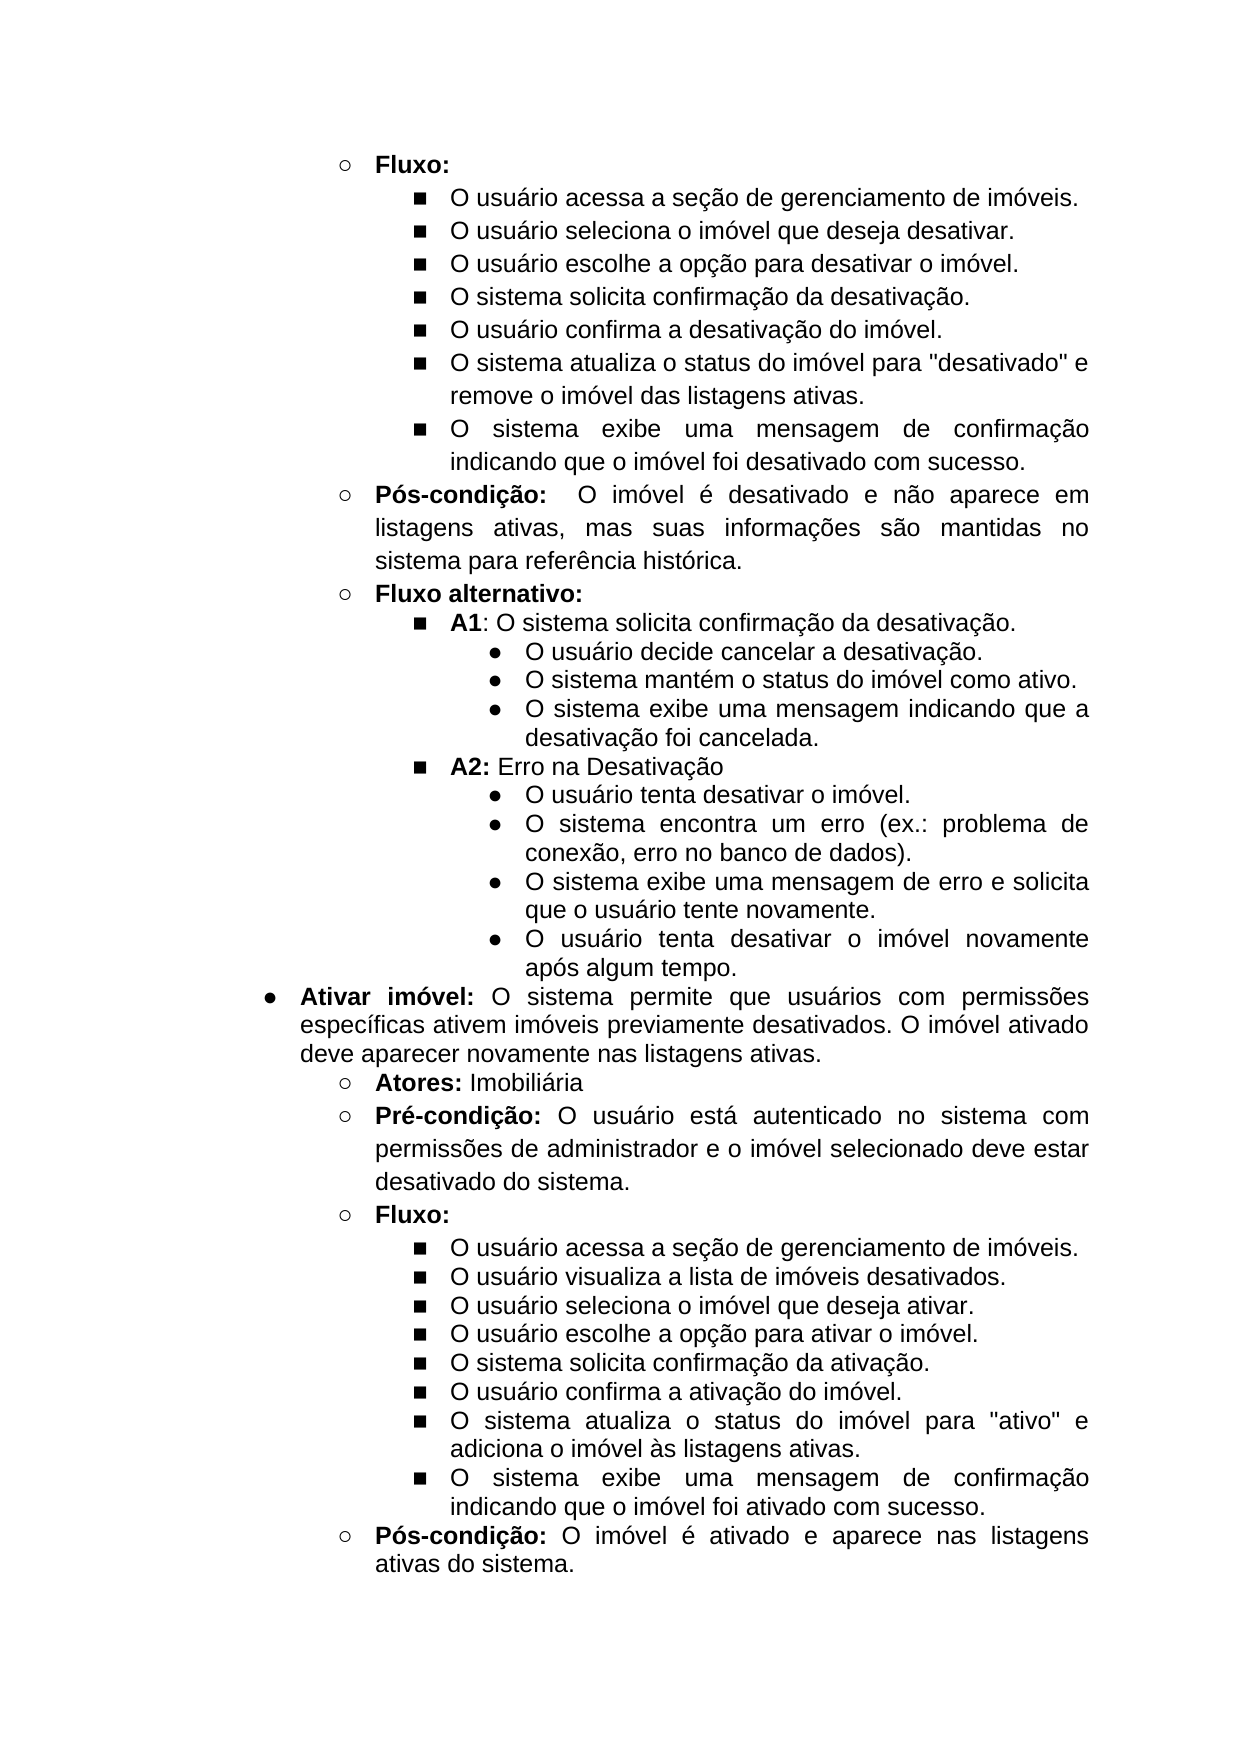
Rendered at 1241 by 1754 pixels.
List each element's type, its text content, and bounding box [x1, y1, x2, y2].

list O usuário seleciona o imóvel que deseja desativar. [412, 216, 1090, 245]
list O usuário seleciona o imóvel que deseja ativar. [412, 1291, 1090, 1319]
list Atores: Imobiliária [337, 1068, 1090, 1097]
list O usuário acessa a seção de gerenciamento de imóveis. [412, 183, 1090, 212]
list O usuário escolhe a opção para desativar o imóvel. [412, 249, 1090, 278]
list O sistema exibe uma mensagem de confirmação indicando que o imóvel foi ativado com sucesso. [412, 1463, 1090, 1521]
list Pré-condição: O usuário está autenticado no sistema com permissões de administrador e o imóvel selecionado deve estar desativado do sistema. [337, 1101, 1090, 1196]
list A1: O sistema solicita confirmação da desativação. [412, 608, 1090, 637]
list Fluxo alternativo: [337, 579, 1090, 608]
list O sistema mantém o status do imóvel como ativo. [487, 666, 1090, 694]
list O sistema atualiza o status do imóvel para "desativado" e remove o imóvel das listagens ativas. [412, 348, 1090, 410]
list O usuário visualiza a lista de imóveis desativados. [412, 1262, 1090, 1291]
list O usuário acessa a seção de gerenciamento de imóveis. [412, 1233, 1090, 1262]
list O usuário tenta desativar o imóvel novamente após algum tempo. [487, 924, 1090, 982]
list Fluxo: [337, 1200, 1090, 1229]
list O sistema solicita confirmação da ativação. [412, 1348, 1090, 1377]
list O usuário tenta desativar o imóvel. [487, 781, 1090, 809]
list A2: Erro na Desativação [412, 752, 1090, 781]
list O sistema encontra um erro (ex.: problema de conexão, erro no banco de dados). [487, 809, 1090, 867]
list O sistema atualiza o status do imóvel para "ativo" e adiciona o imóvel às listagens ativas. [412, 1406, 1090, 1463]
list O sistema exibe uma mensagem indicando que a desativação foi cancelada. [487, 694, 1090, 752]
list Pós-condição: O imóvel é ativado e aparece nas listagens ativas do sistema. [337, 1521, 1090, 1578]
list O sistema exibe uma mensagem de erro e solicita que o usuário tente novamente. [487, 867, 1090, 924]
list O usuário confirma a desativação do imóvel. [412, 315, 1090, 344]
list O sistema solicita confirmação da desativação. [412, 282, 1090, 311]
list Pós-condição: O imóvel é desativado e não aparece em listagens ativas, mas suas informações são mantidas no sistema para referência histórica. [337, 480, 1090, 575]
list O usuário escolhe a opção para ativar o imóvel. [412, 1319, 1090, 1348]
list Ativar imóvel: O sistema permite que usuários com permissões específicas ativem imóveis previamente desativados. O imóvel ativado deve aparecer novamente nas listagens ativas. [262, 982, 1090, 1068]
list O usuário confirma a ativação do imóvel. [412, 1377, 1090, 1406]
list O sistema exibe uma mensagem de confirmação indicando que o imóvel foi desativado com sucesso. [412, 414, 1090, 476]
list O usuário decide cancelar a desativação. [487, 637, 1090, 666]
list Fluxo: [337, 150, 1090, 179]
